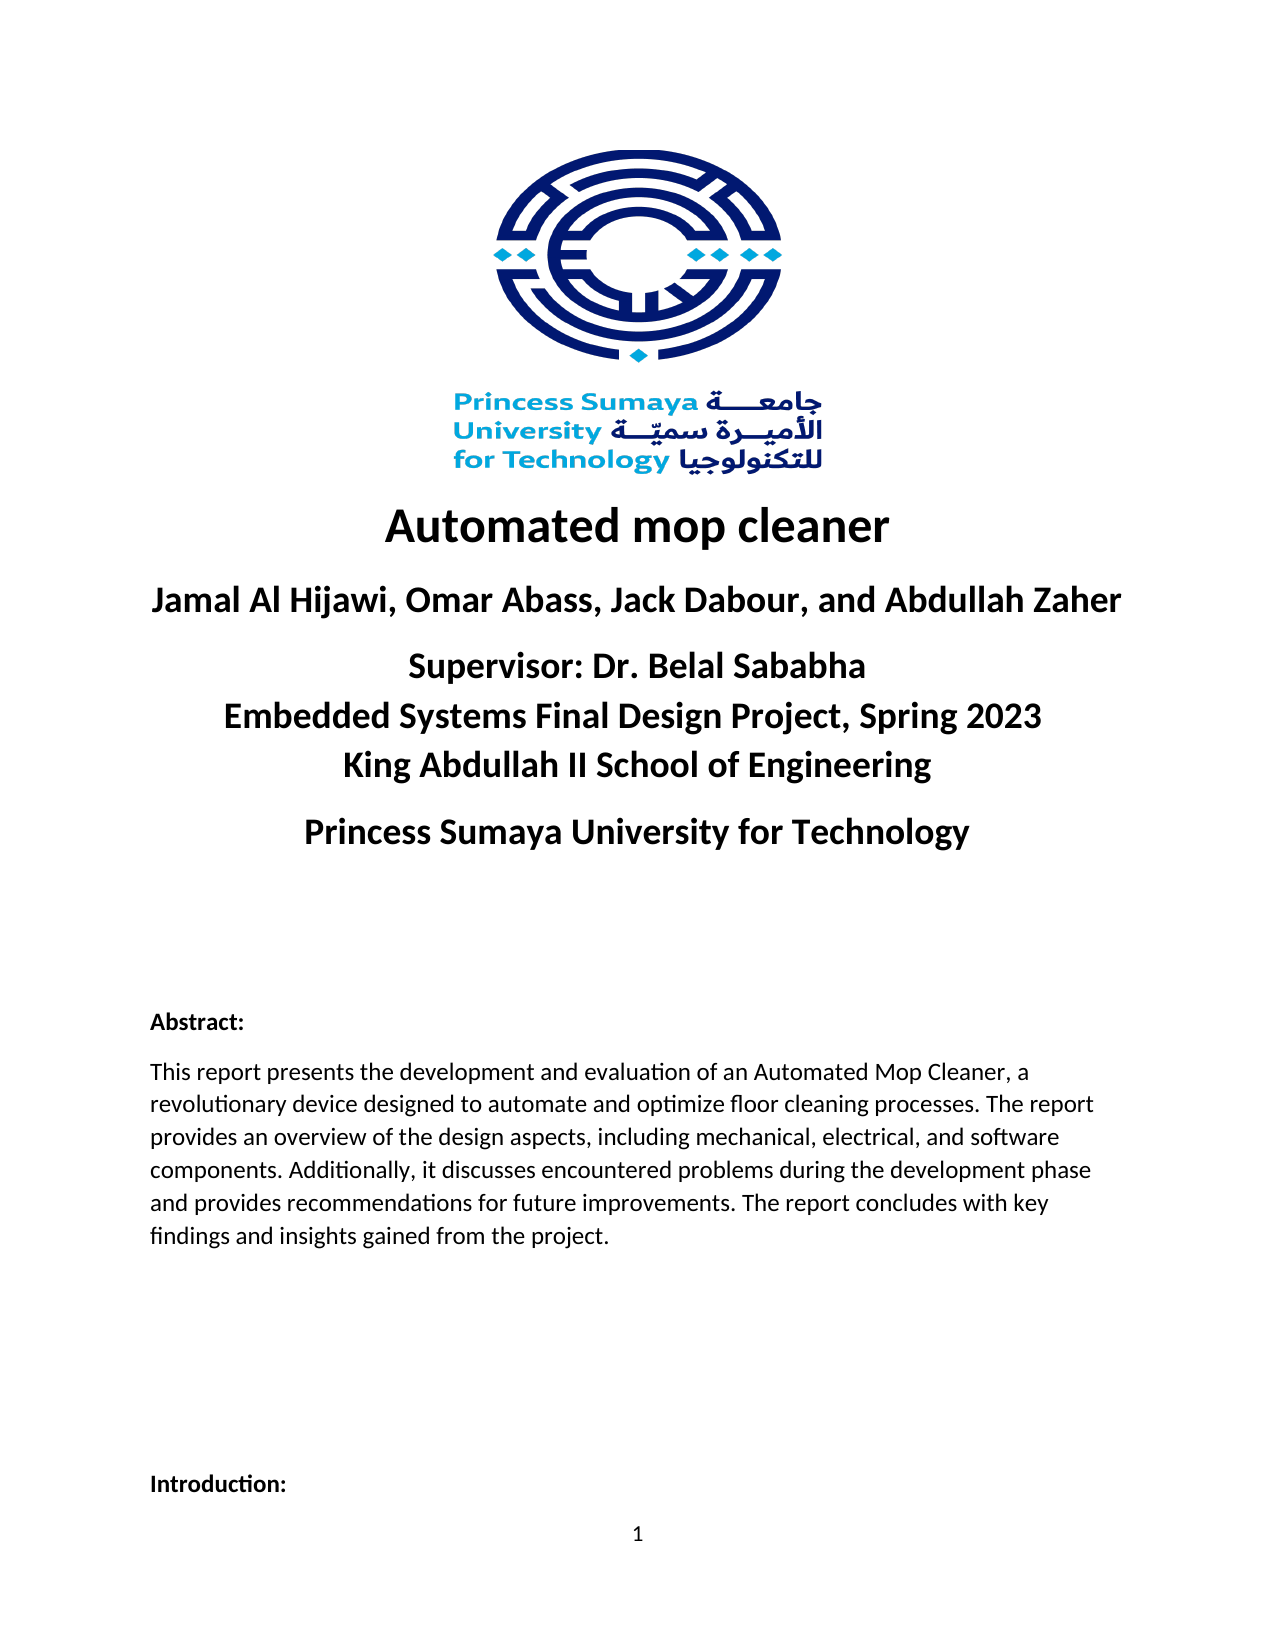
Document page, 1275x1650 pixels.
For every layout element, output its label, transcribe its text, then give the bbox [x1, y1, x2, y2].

picture [470, 459, 477, 465]
text Princess Sumaya University for Technology [150, 808, 1125, 853]
text Supervisor: Dr. Belal Sababha Embedded Systems Final Design Project, Spring 2023 King Abdullah II School of Engineering [150, 642, 1125, 787]
picture [453, 150, 822, 475]
text Automated mop cleaner [150, 494, 1125, 555]
text This report presents the development and evaluation of an Automated Mop Cleaner, a revolutionary device designed to automate and optimize floor cleaning processes. The report provides an overview of the design aspects, including mechanical, electrical, and software components. Additionally, it discusses encountered problems during the development phase and provides recommendations for future improvements. The report concludes with key findings and insights gained from the project. [150, 1056, 1125, 1251]
text Abstract: [150, 1006, 1125, 1037]
text Introduction: [150, 1468, 1125, 1499]
text Jamal Al Hijawi, Omar Abass, Jack Dabour, and Abdullah Zaher [150, 576, 1125, 622]
